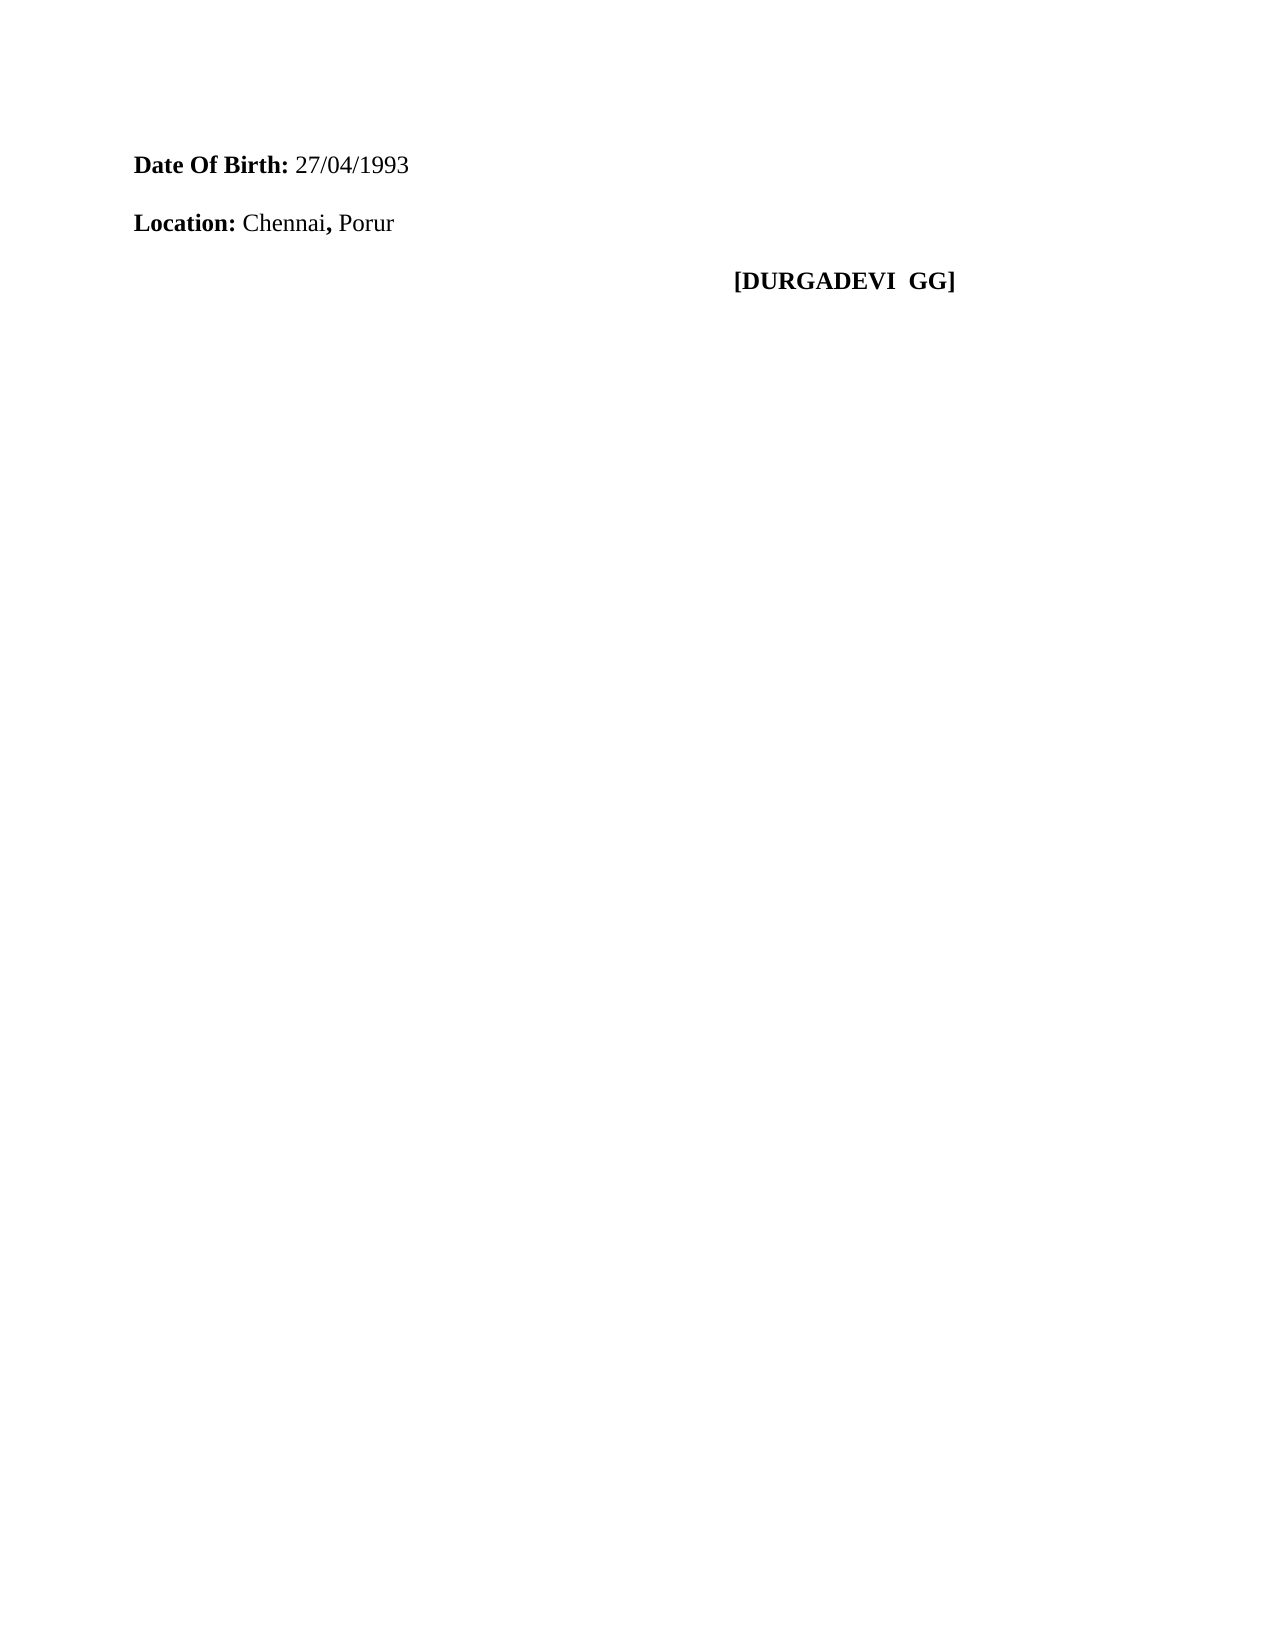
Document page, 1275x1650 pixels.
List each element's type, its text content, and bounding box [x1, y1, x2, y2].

text Date Of Birth: 27/04/1993 [133, 150, 1252, 179]
text Location: Chennai, Porur [133, 208, 1252, 237]
text [DURGADEVI GG] [133, 266, 1252, 294]
